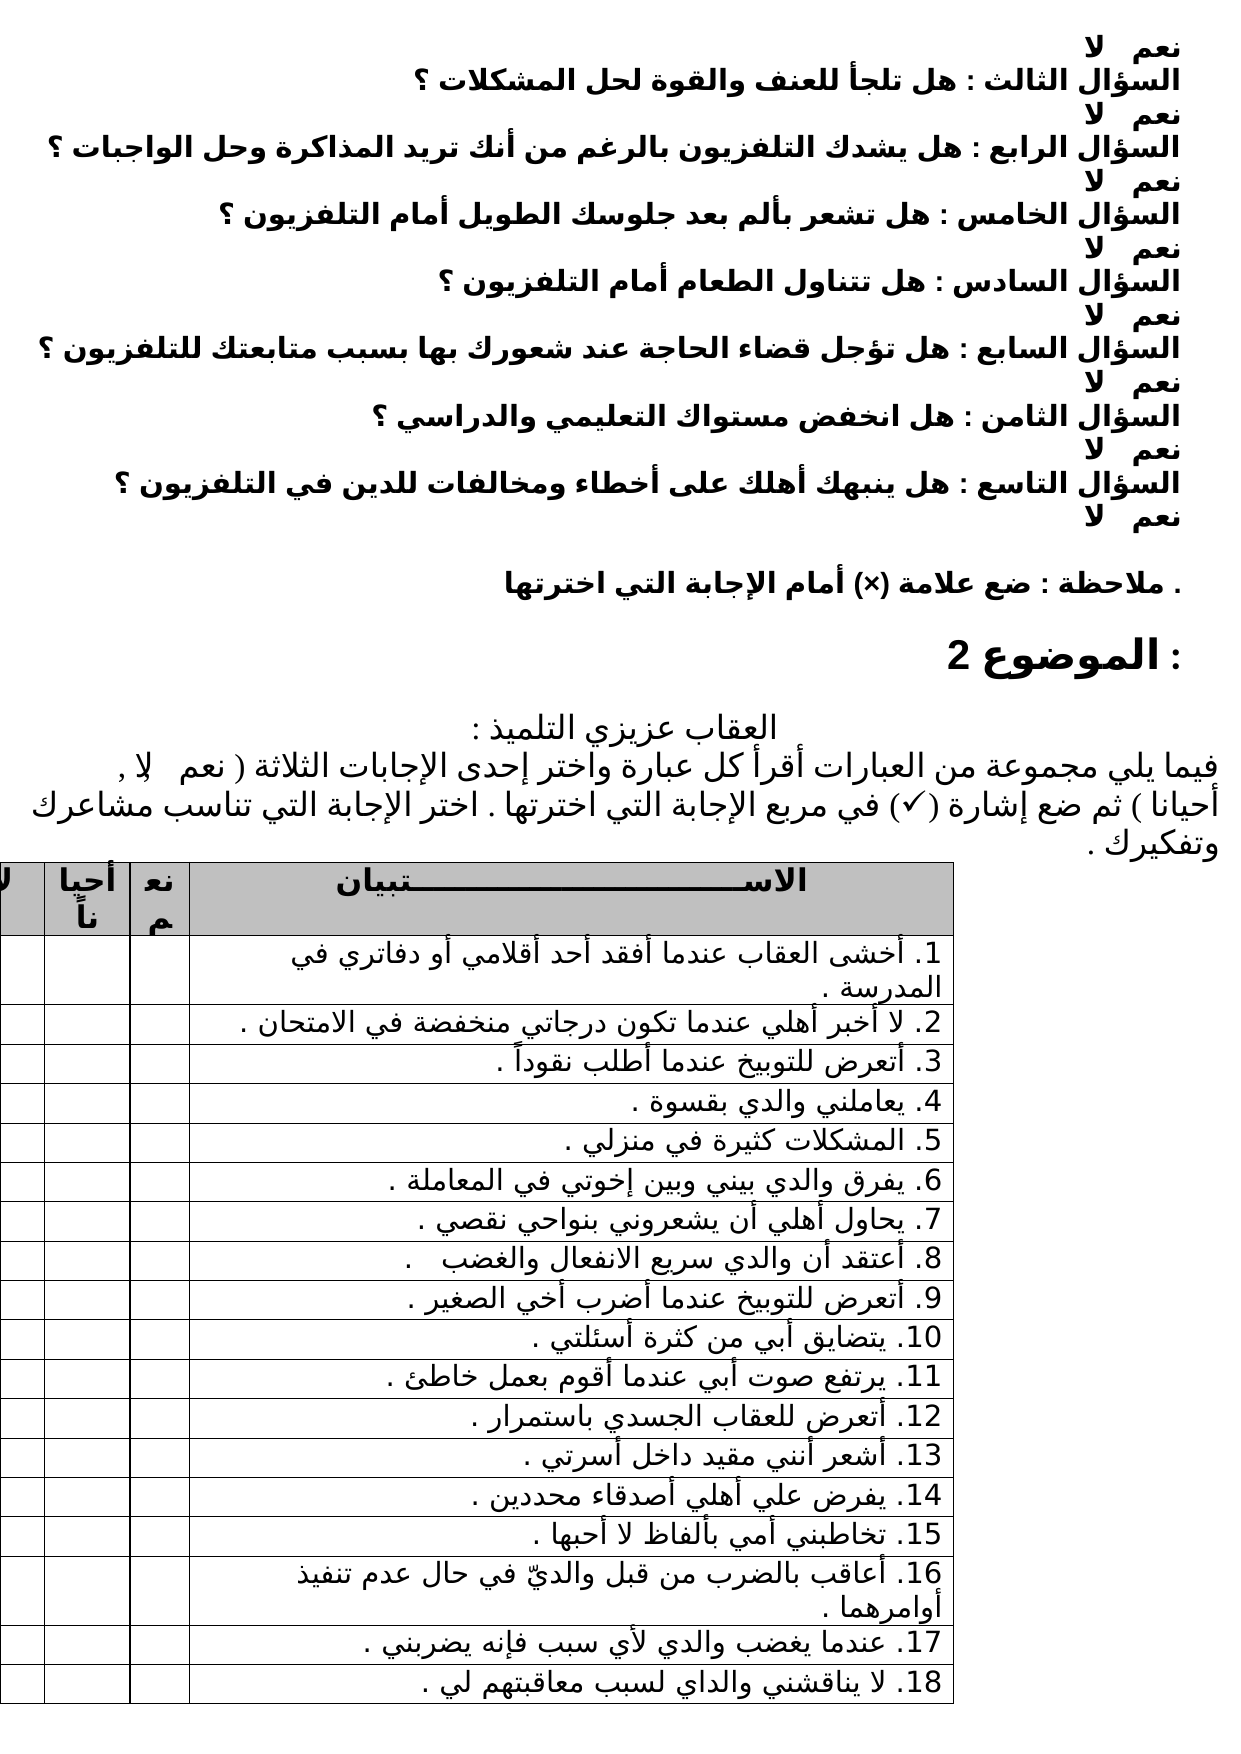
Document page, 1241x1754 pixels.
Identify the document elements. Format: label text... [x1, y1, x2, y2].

table_cell [131, 1005, 189, 1044]
text العقاب عزيزي التلميذ : [29, 708, 1220, 747]
table_cell [131, 1320, 189, 1359]
table_cell [131, 1626, 189, 1664]
table_cell [131, 1360, 189, 1398]
table_cell [45, 1242, 129, 1280]
table_cell [1, 1360, 44, 1398]
table_header الاســـــــــــــــــــــــــــــــتبيان [190, 863, 953, 935]
table_cell [131, 1242, 189, 1280]
table_cell [45, 1626, 129, 1664]
table_cell 12. أتعرض للعقاب الجسدي باستمرار . [190, 1399, 953, 1437]
table_cell [45, 1517, 129, 1556]
table_cell [45, 1557, 129, 1624]
table_cell 1. أخشى العقاب عندما أفقد أحد أقلامي أو دفاتري في المدرسة . [190, 936, 953, 1004]
table_cell [1, 1517, 44, 1556]
table_header لا [1, 863, 44, 935]
table_cell [1, 1045, 44, 1083]
table_cell [45, 1665, 129, 1703]
table_cell 13. أشعر أنني مقيد داخل أسرتي . [190, 1439, 953, 1477]
table_cell [45, 1084, 129, 1122]
table_cell [131, 1665, 189, 1703]
table_header نعم [131, 863, 189, 935]
table_cell 18. لا يناقشني والداي لسبب معاقبتهم لي . [190, 1665, 953, 1703]
table_cell [45, 1202, 129, 1241]
table_cell [1, 1399, 44, 1437]
table_cell [45, 1360, 129, 1398]
table_cell [1, 1665, 44, 1703]
table_cell [131, 1399, 189, 1437]
table_cell [45, 1045, 129, 1083]
table_cell 5. المشكلات كثيرة في منزلي . [190, 1124, 953, 1162]
table_cell [1, 1281, 44, 1319]
table_cell [131, 1163, 189, 1201]
table_cell [45, 1439, 129, 1477]
table_cell [1, 1202, 44, 1241]
table_cell 8. أعتقد أن والدي سريع الانفعال والغضب . [190, 1242, 953, 1280]
table_cell [1, 1242, 44, 1280]
table_cell [45, 1320, 129, 1359]
table_cell [131, 1124, 189, 1162]
table_cell [131, 936, 189, 1004]
table_cell [1, 1320, 44, 1359]
table_cell [45, 1399, 129, 1437]
table_cell [45, 1005, 129, 1044]
table_cell [131, 1084, 189, 1122]
table_header أحياناً [45, 863, 129, 935]
table_cell [131, 1202, 189, 1241]
table_cell 2. لا أخبر أهلي عندما تكون درجاتي منخفضة في الامتحان . [190, 1005, 953, 1044]
table_cell 9. أتعرض للتوبيخ عندما أضرب أخي الصغير . [190, 1281, 953, 1319]
table_cell [1, 1439, 44, 1477]
table_cell [131, 1439, 189, 1477]
table_cell [45, 1478, 129, 1516]
table_cell 4. يعاملني والدي بقسوة . [190, 1084, 953, 1122]
table_cell 7. يحاول أهلي أن يشعروني بنواحي نقصي . [190, 1202, 953, 1241]
table_cell [45, 1163, 129, 1201]
table_cell [1, 1124, 44, 1162]
table_cell [45, 936, 129, 1004]
table_cell [131, 1557, 189, 1624]
table_cell [1, 1557, 44, 1624]
text فيما يلي مجموعة من العبارات أقرأ كل عبارة واختر إحدى الإجابات الثلاثة ( نعم , لا , أحيانا ) ثم ضع إشارة () في مربع الإجابة التي اخترتها . اختر الإجابة التي تناسب مشاعرك وتفكيرك . [29, 747, 1220, 862]
table_cell [1, 1163, 44, 1201]
table_cell 16. أعاقب بالضرب من قبل والديّ في حال عدم تنفيذ أوامرهما . [190, 1557, 953, 1624]
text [29, 29, 1181, 600]
table_cell 11. يرتفع صوت أبي عندما أقوم بعمل خاطئ . [190, 1360, 953, 1398]
table_cell [131, 1281, 189, 1319]
table_cell [1, 1478, 44, 1516]
table_cell [45, 1124, 129, 1162]
table_cell [1, 1005, 44, 1044]
table_cell 10. يتضايق أبي من كثرة أسئلتي . [190, 1320, 953, 1359]
table_cell 17. عندما يغضب والدي لأي سبب فإنه يضربني . [190, 1626, 953, 1664]
table_cell [45, 1281, 129, 1319]
table_cell [1, 936, 44, 1004]
table_cell 15. تخاطبني أمي بألفاظ لا أحبها . [190, 1517, 953, 1556]
table_cell 14. يفرض علي أهلي أصدقاء محددين . [190, 1478, 953, 1516]
text الموضوع 2 : [29, 629, 1181, 680]
table_cell [1, 1084, 44, 1122]
table_cell 6. يفرق والدي بيني وبين إخوتي في المعاملة . [190, 1163, 953, 1201]
table_cell [131, 1517, 189, 1556]
table_cell [131, 1478, 189, 1516]
table_cell 3. أتعرض للتوبيخ عندما أطلب نقوداً . [190, 1045, 953, 1083]
table_cell [131, 1045, 189, 1083]
table_cell [1, 1626, 44, 1664]
